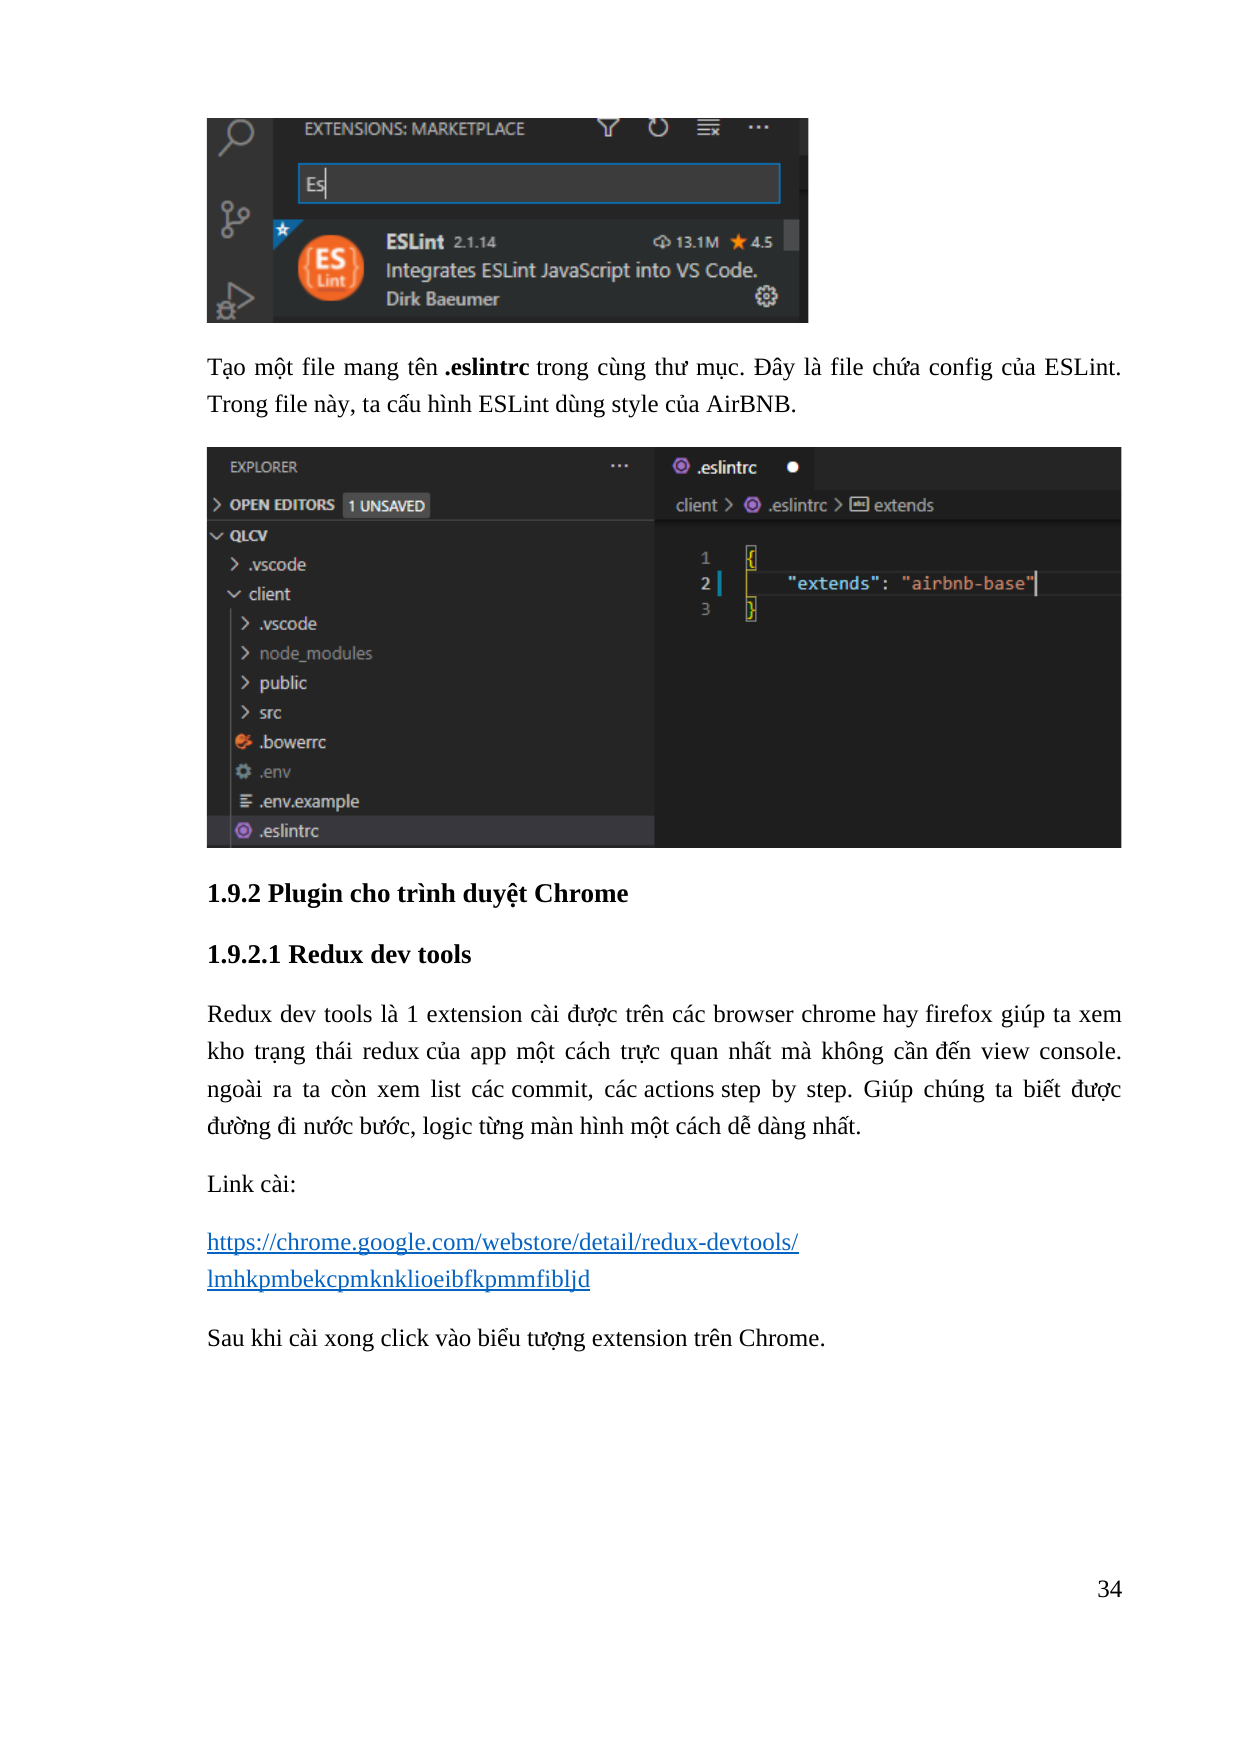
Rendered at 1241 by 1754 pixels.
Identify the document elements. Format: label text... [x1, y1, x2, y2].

picture [206, 118, 809, 323]
text https://chrome.google.com/webstore/detail/redux-devtools/lmhkpmbekcpmknklioeibfkpmmfibljd [207, 1227, 1122, 1293]
text Sau khi cài xong click vào biểu tượng extension trên Chrome. [207, 1323, 1122, 1351]
text Redux dev tools là 1 extension cài được trên các browser chrome hay firefox giúp ta xem kho trạng thái redux của app một cách trực quan nhất mà không cần đến view console. ngoài ra ta còn xem list các commit, các actions step by step. Giúp chúng ta biết được đường đi nước bước, logic từng màn hình một cách dễ dàng nhất. [207, 999, 1122, 1140]
text Link cài: [207, 1169, 1122, 1198]
subtitle Redux dev tools [207, 938, 1122, 969]
text Tạo một file mang tên .eslintrc trong cùng thư mục. Đây là file chứa config của ESLint. Trong file này, ta cấu hình ESLint dùng style của AirBNB. [207, 352, 1122, 418]
subtitle Plugin cho trình duyệt Chrome [207, 877, 1122, 908]
picture [206, 447, 1122, 848]
